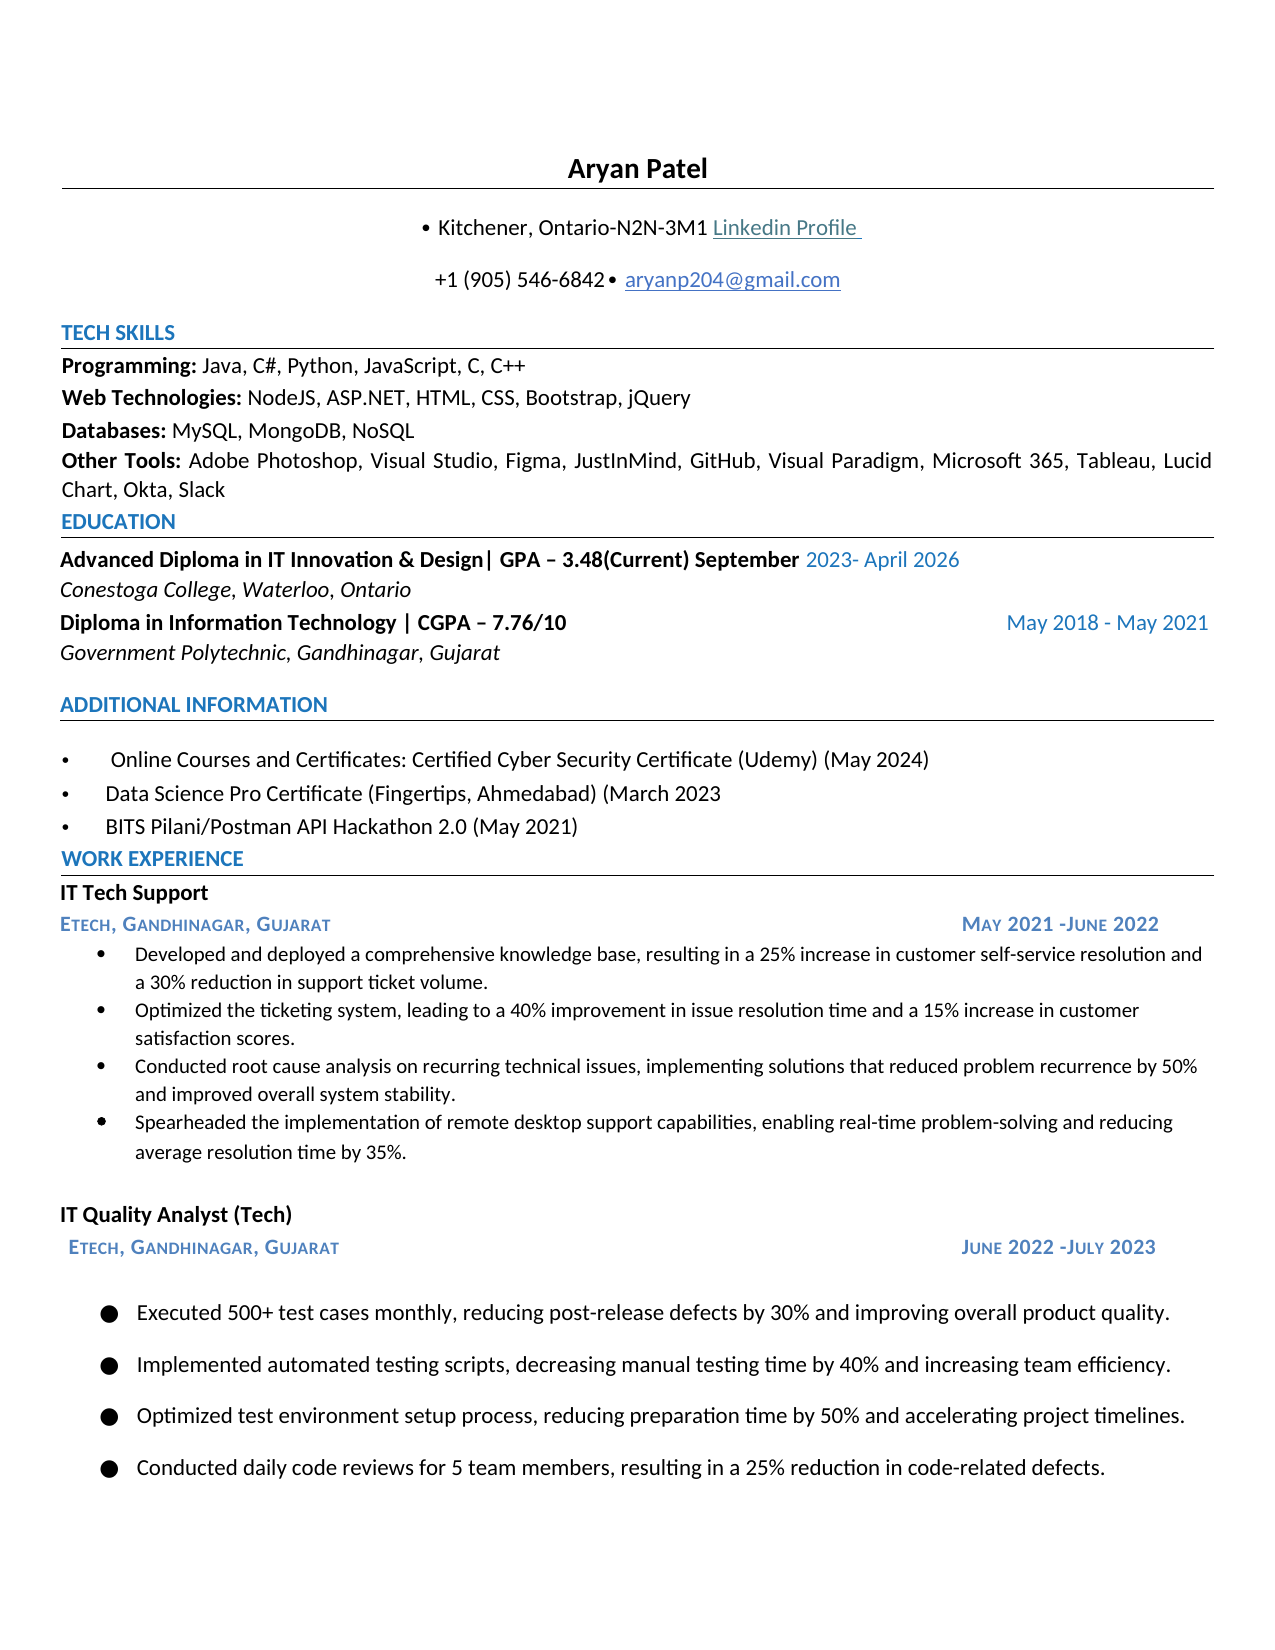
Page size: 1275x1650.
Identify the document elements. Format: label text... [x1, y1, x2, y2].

list Spearheaded the implementation of remote desktop support capabilities, enabling real-time problem-solving and reducing average resolution time by 35%. [97, 1109, 1214, 1165]
text ADDITIONAL INFORMATION [60, 690, 1214, 720]
text +1 (905) 546-6842∙ aryanp204@gmail.com [62, 266, 1214, 293]
subtitle TECH SKILLS [61, 318, 1214, 348]
subtitle EDUCATION [61, 507, 1214, 537]
text Web Technologies: NodeJS, ASP.NET, HTML, CSS, Bootstrap, jQuery [62, 383, 1214, 411]
text Advanced Diploma in IT Innovation & Design| GPA – 3.48(Current) September 2023- April 2026 [60, 545, 1215, 573]
text Other Tools: Adobe Photoshop, Visual Studio, Figma, JustInMind, GitHub, Visual Paradigm, Microsoft 365, Tableau, Lucid Chart, Okta, Slack [62, 446, 1214, 503]
text IT Tech Support [60, 878, 1214, 906]
text Diploma in Information Technology | CGPA – 7.76/10 May 2018 - May 2021 [60, 608, 1215, 636]
list Executed 500+ test cases monthly, reducing post-release defects by 30% and improving overall product quality. [99, 1286, 1214, 1333]
text Programming: Java, C#, Python, JavaScript, C, C++ [62, 351, 1214, 379]
list Online Courses and Certificates: Certified Cyber Security Certificate (Udemy) (May 2024) [62, 745, 1214, 773]
list Conducted root cause analysis on recurring technical issues, implementing solutions that reduced problem recurrence by 50% and improved overall system stability. [97, 1053, 1214, 1107]
list BITS Pilani/Postman API Hackathon 2.0 (May 2021) [62, 812, 1214, 840]
text IT Quality Analyst (Tech) [60, 1201, 1214, 1229]
text ∙ Kitchener, Ontario-N2N-3M1 Linkedin Profile [62, 213, 1214, 241]
text Databases: MySQL, MongoDB, NoSQL [62, 416, 1214, 444]
list Optimized test environment setup process, reducing preparation time by 50% and accelerating project timelines. [99, 1390, 1214, 1437]
list Data Science Pro Certificate (Fingertips, Ahmedabad) (March 2023 [62, 779, 1214, 807]
text Etech, Gandhinagar, Gujarat June 2022 -July 2023 [68, 1233, 1214, 1260]
list Conducted daily code reviews for 5 team members, resulting in a 25% reduction in code-related defects. [99, 1441, 1214, 1488]
text Government Polytechnic, Gandhinagar, Gujarat [60, 638, 1214, 666]
list Developed and deployed a comprehensive knowledge base, resulting in a 25% increase in customer self-service resolution and a 30% reduction in support ticket volume. [97, 942, 1214, 995]
list Optimized the ticketing system, leading to a 40% improvement in issue resolution time and a 15% increase in customer satisfaction scores. [97, 997, 1214, 1051]
text Etech, Gandhinagar, Gujarat May 2021 -June 2022 [60, 910, 1214, 937]
text Aryan Patel [62, 150, 1214, 188]
subtitle WORK EXPERIENCE [61, 844, 1214, 875]
text Conestoga College, Waterloo, Ontario [60, 575, 1214, 603]
list Implemented automated testing scripts, decreasing manual testing time by 40% and increasing team efficiency. [99, 1338, 1214, 1385]
